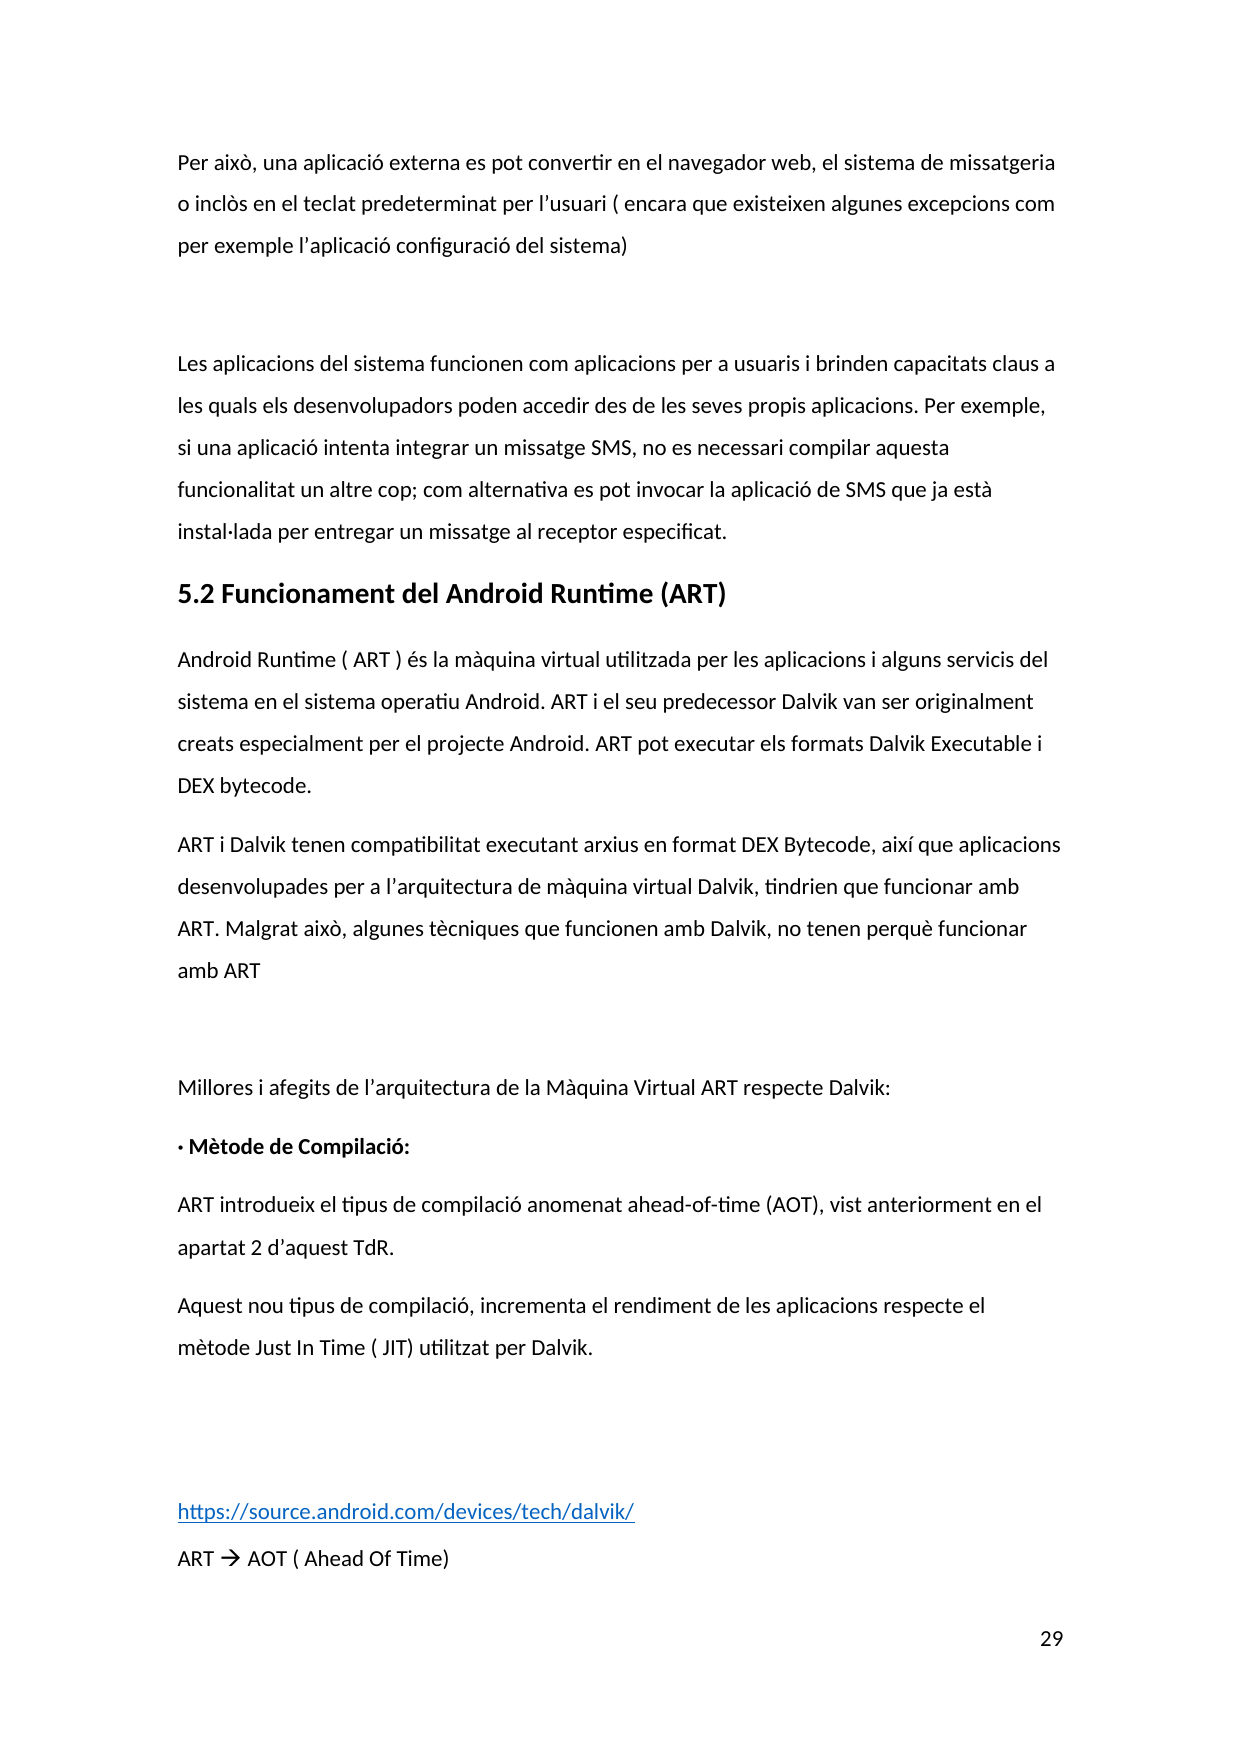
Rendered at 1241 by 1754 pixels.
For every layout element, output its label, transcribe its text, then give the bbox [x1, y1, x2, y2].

text Aquest nou tipus de compilació, incrementa el rendiment de les aplicacions respecte el mètode Just In Time ( JIT) utilitzat per Dalvik. [177, 1291, 1063, 1361]
text Android Runtime ( ART ) és la màquina virtual utilitzada per les aplicacions i alguns servicis del sistema en el sistema operatiu Android. ART i el seu predecessor Dalvik van ser originalment creats especialment per el projecte Android. ART pot executar els formats Dalvik Executable i DEX bytecode. [177, 646, 1063, 799]
text ART introdueix el tipus de compilació anomenat ahead-of-time (AOT), vist anteriorment en el apartat 2 d’aquest TdR. [177, 1191, 1063, 1261]
text ART AOT ( Ahead Of Time) [177, 1544, 1063, 1572]
text 5.2 Funcionament del Android Runtime (ART) [177, 575, 1063, 611]
text ART i Dalvik tenen compatibilitat executant arxius en format DEX Bytecode, així que aplicacions desenvolupades per a l’arquitectura de màquina virtual Dalvik, tindrien que funcionar amb ART. Malgrat això, algunes tècniques que funcionen amb Dalvik, no tenen perquè funcionar amb ART [177, 830, 1063, 984]
text Millores i afegits de l’arquitectura de la Màquina Virtual ART respecte Dalvik: [177, 1073, 1063, 1101]
text · Mètode de Compilació: [177, 1132, 1063, 1160]
text Les aplicacions del sistema funcionen com aplicacions per a usuaris i brinden capacitats claus a les quals els desenvolupadors poden accedir des de les seves propis aplicacions. Per exemple, si una aplicació intenta integrar un missatge SMS, no es necessari compilar aquesta funcionalitat un altre cop; com alternativa es pot invocar la aplicació de SMS que ja està instal·lada per entregar un missatge al receptor especificat. [177, 349, 1063, 545]
text https://source.android.com/devices/tech/dalvik/ [177, 1497, 1063, 1525]
